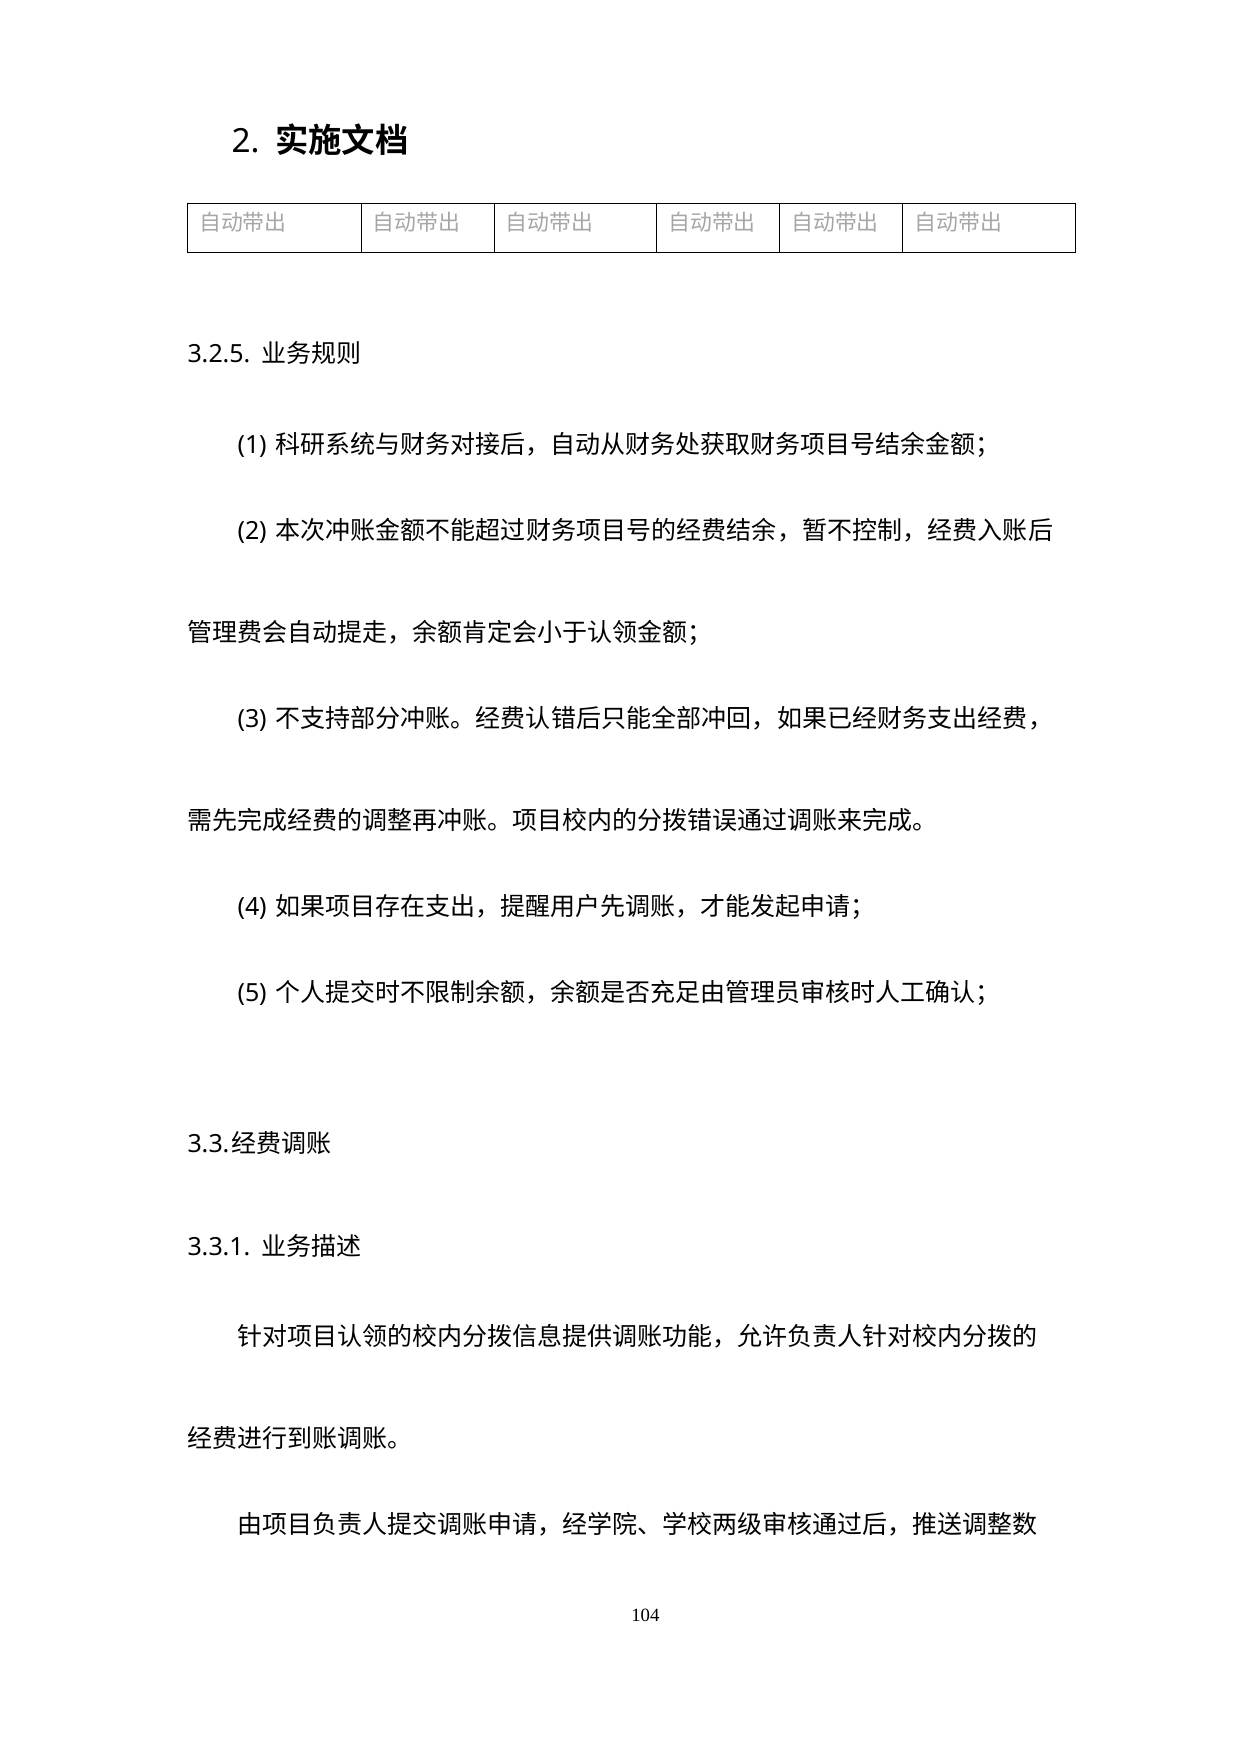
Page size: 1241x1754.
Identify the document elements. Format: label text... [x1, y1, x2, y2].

text 针对项目认领的校内分拨信息提供调账功能，允许负责人针对校内分拨的经费进行到账调账。 [187, 1301, 1053, 1471]
list 不支持部分冲账。经费认错后只能全部冲回，如果已经财务支出经费，需先完成经费的调整再冲账。项目校内的分拨错误通过调账来完成。 [187, 682, 1053, 852]
list 业务描述 [187, 1211, 1053, 1279]
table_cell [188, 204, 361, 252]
list 本次冲账金额不能超过财务项目号的经费结余，暂不控制，经费入账后管理费会自动提走，余额肯定会小于认领金额； [187, 494, 1053, 664]
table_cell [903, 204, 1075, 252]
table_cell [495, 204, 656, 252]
list 科研系统与财务对接后，自动从财务处获取财务项目号结余金额； [187, 408, 1053, 476]
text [187, 1489, 1053, 1557]
list 如果项目存在支出，提醒用户先调账，才能发起申请； [187, 870, 1053, 938]
text 经费调账 [187, 1108, 1053, 1176]
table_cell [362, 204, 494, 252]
list 业务规则 [187, 318, 1053, 386]
list 个人提交时不限制余额，余额是否充足由管理员审核时人工确认； [187, 956, 1053, 1024]
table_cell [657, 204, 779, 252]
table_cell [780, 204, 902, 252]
